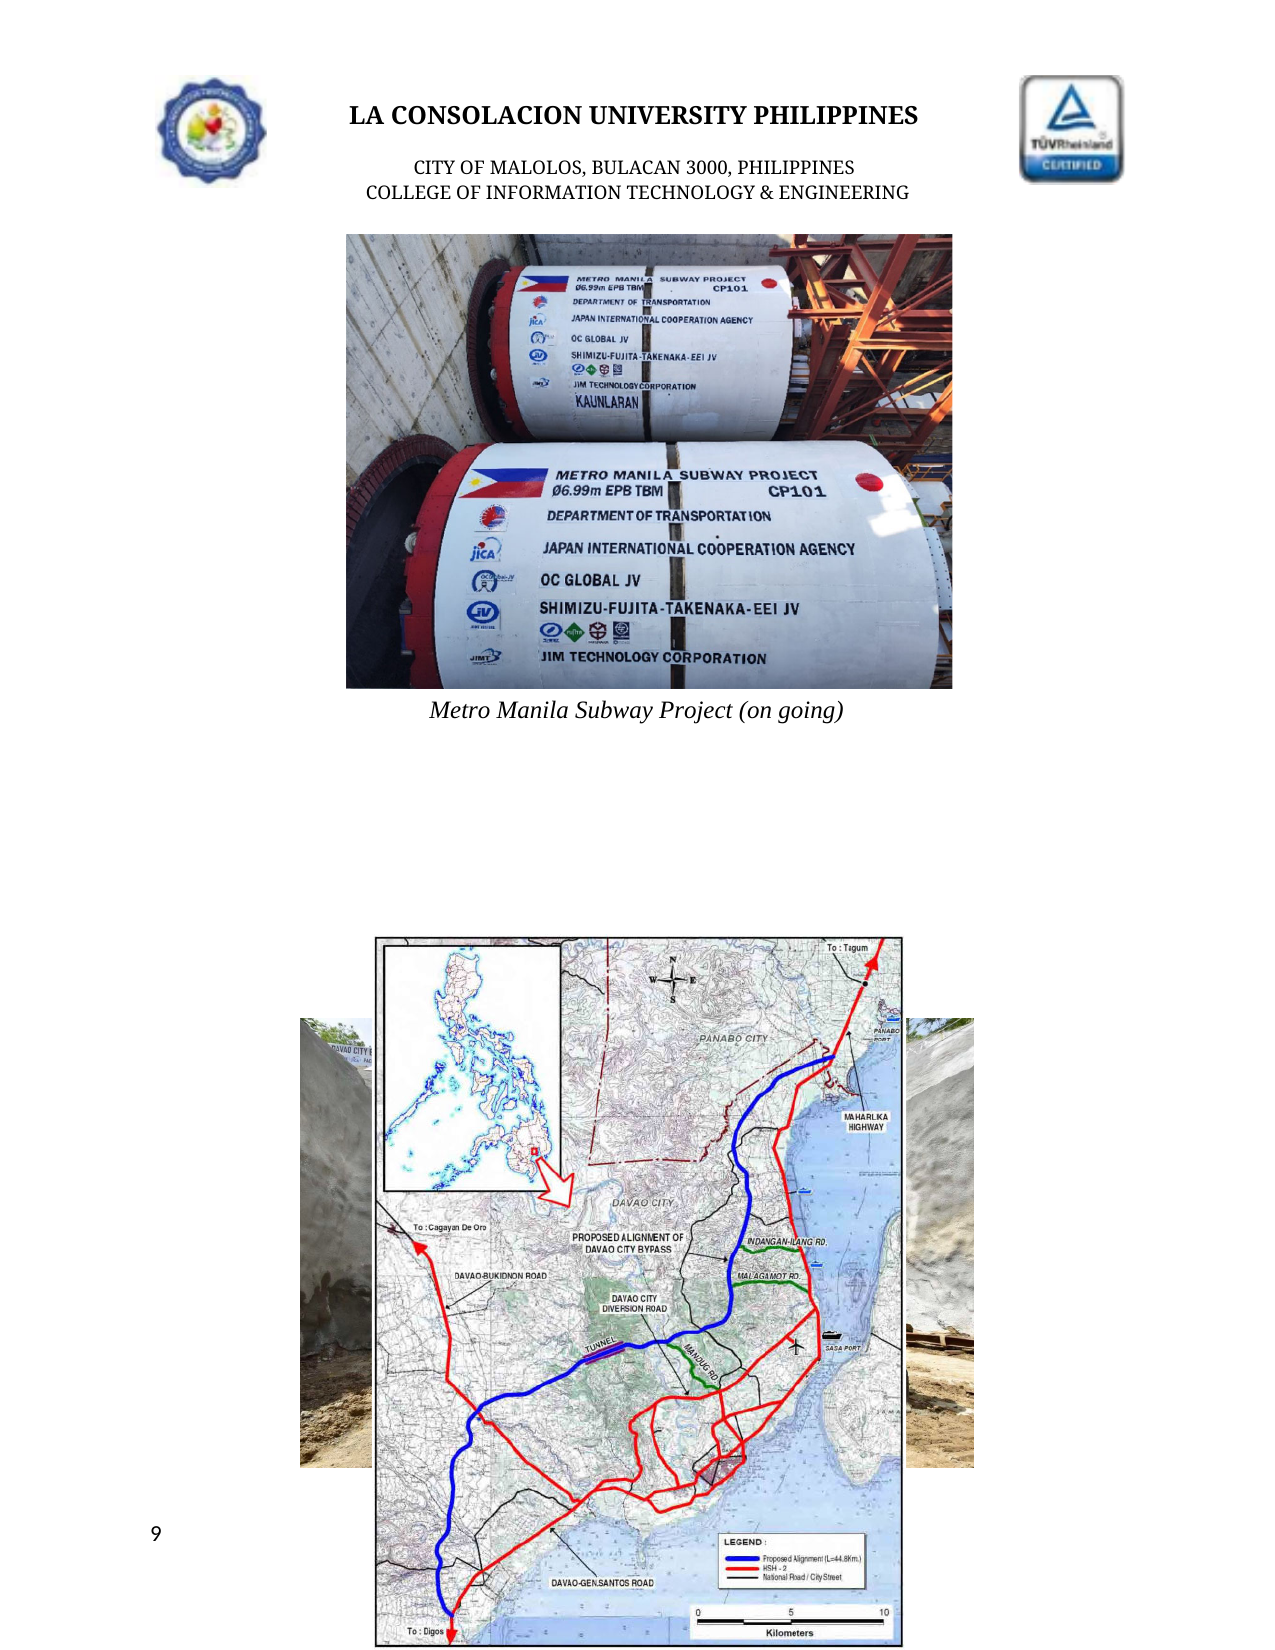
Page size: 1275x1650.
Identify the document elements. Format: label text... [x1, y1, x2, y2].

picture [300, 934, 974, 1650]
picture [1018, 75, 1125, 185]
picture [346, 234, 953, 689]
text Metro Manila Subway Project (on going) [150, 695, 1125, 724]
picture [154, 75, 267, 188]
